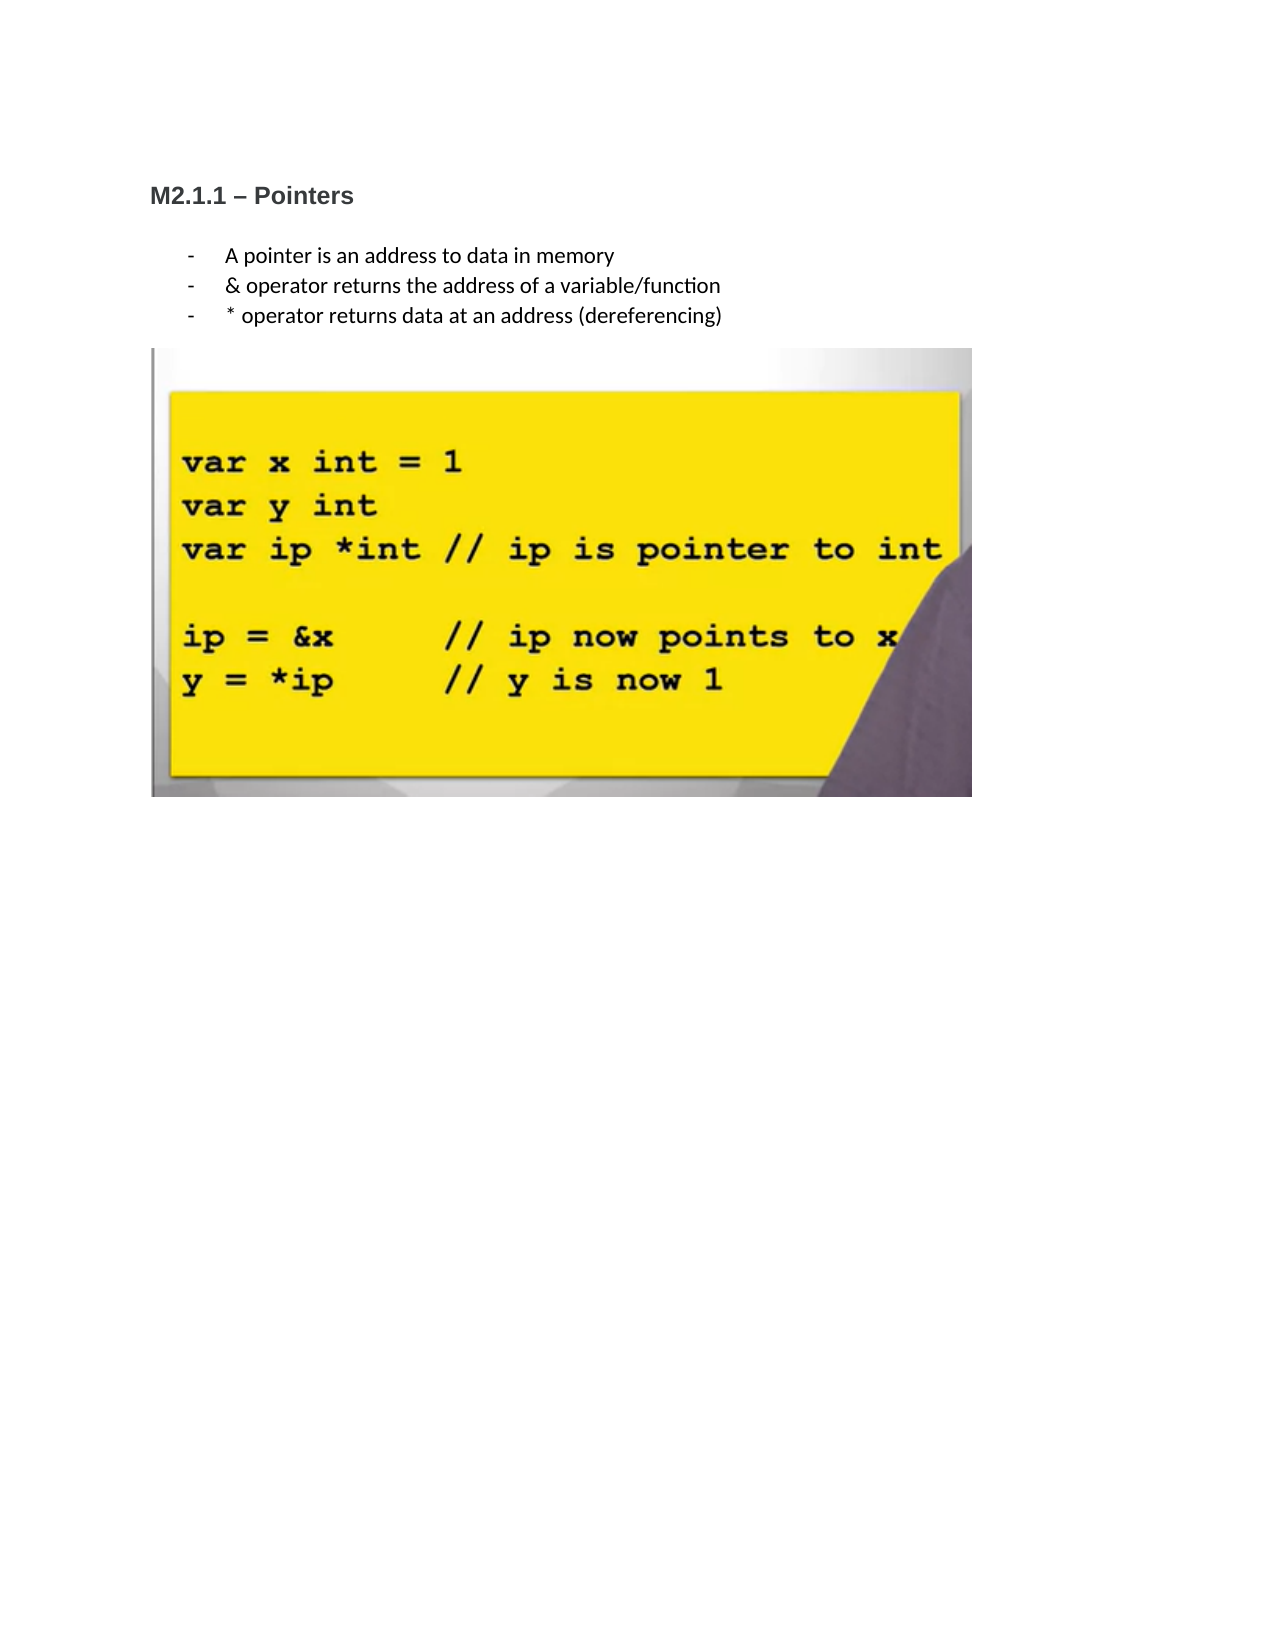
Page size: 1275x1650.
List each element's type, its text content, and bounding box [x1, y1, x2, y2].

list * operator returns data at an address (dereferencing) [187, 302, 1125, 330]
list & operator returns the address of a variable/function [187, 271, 1125, 299]
list A pointer is an address to data in memory [187, 241, 1125, 269]
picture [150, 348, 972, 797]
text M2.1.1 – Pointers [150, 181, 1125, 210]
